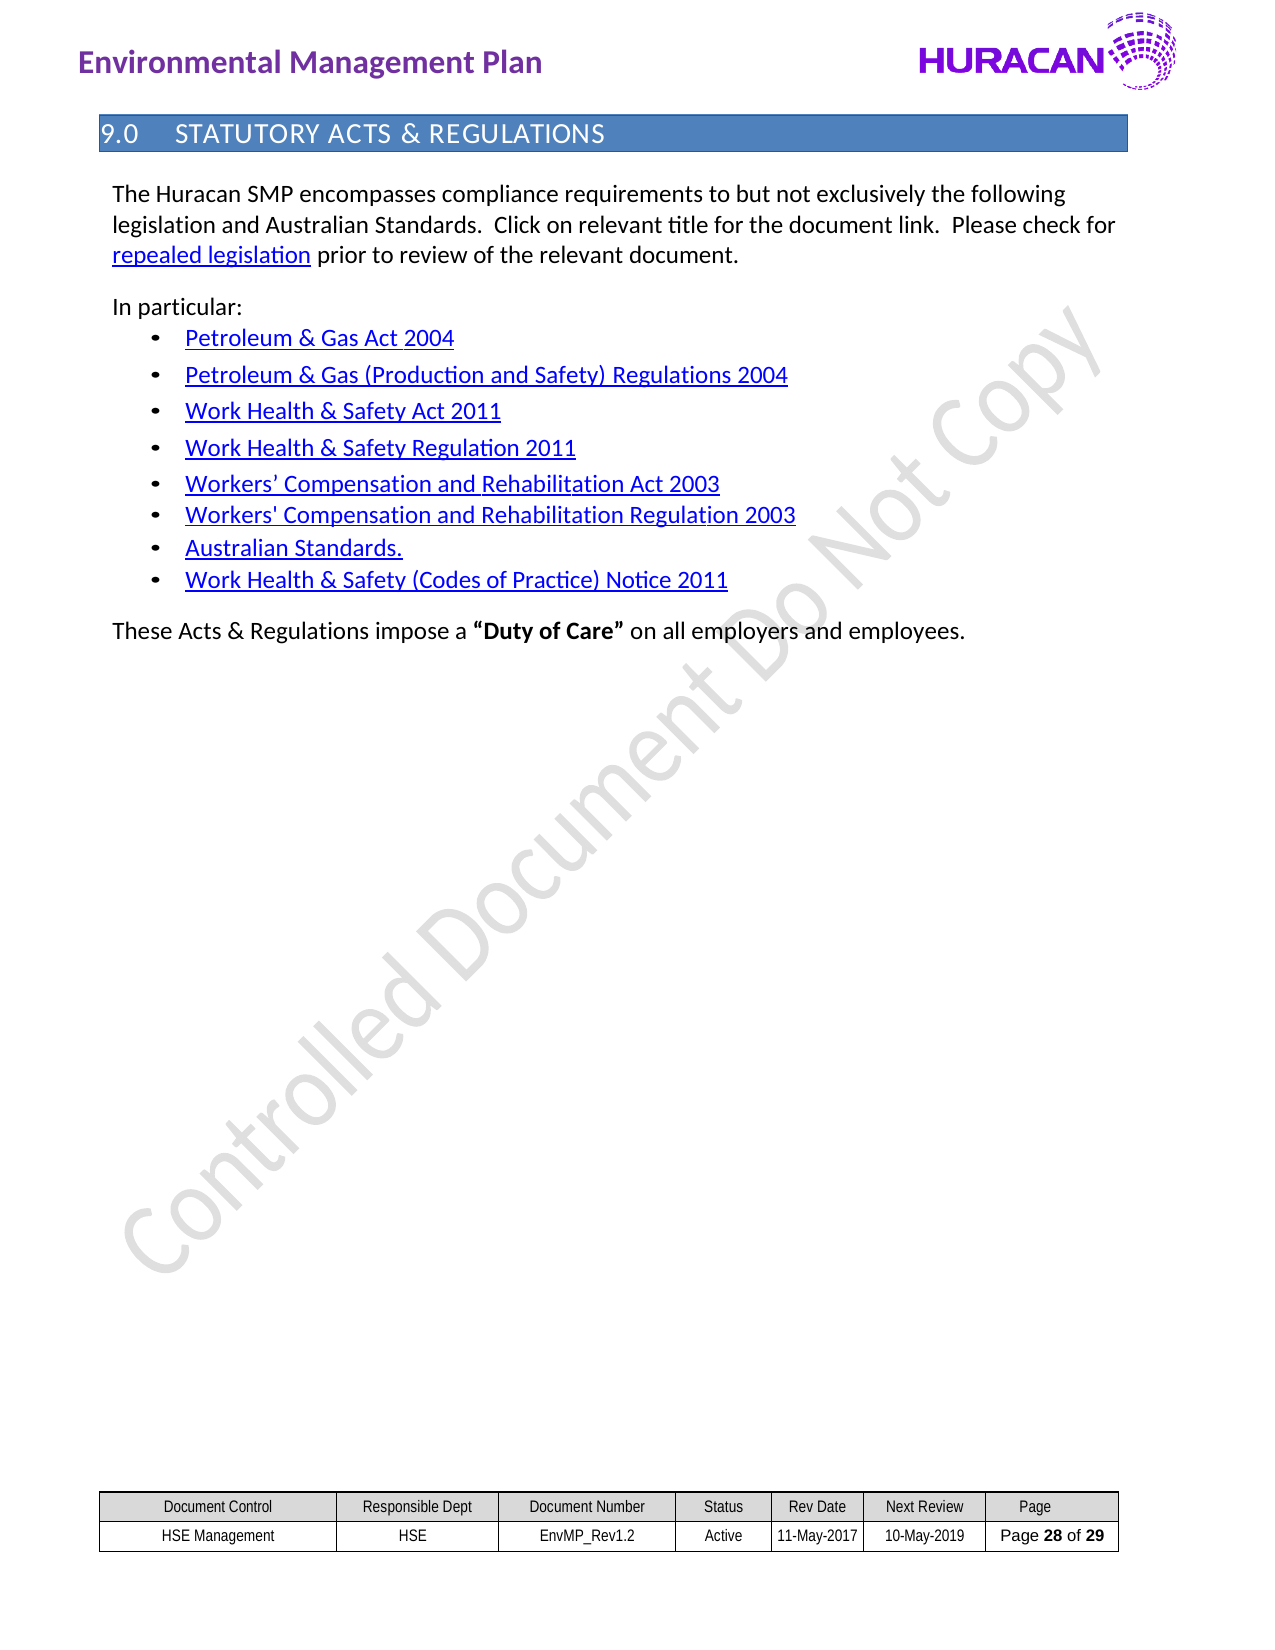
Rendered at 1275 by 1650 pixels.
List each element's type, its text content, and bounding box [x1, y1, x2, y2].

text • Work Health & Safety Act 2011 [149, 395, 1127, 426]
text In particular: [112, 291, 1127, 321]
text • Work Health & Safety Regulation 2011 [149, 432, 1127, 462]
text • Petroleum & Gas (Production and Safety) Regulations 2004 [149, 359, 1127, 389]
text • Workers' Compensation and Rehabilitation Regulation 2003 [149, 499, 1127, 529]
subtitle 9.0 Statutory Acts & Regulations [100, 116, 1127, 151]
text • Workers’ Compensation and Rehabilitation Act 2003 [149, 468, 1127, 499]
text • Work Health & Safety (Codes of Practice) Notice 2011 [149, 564, 1127, 594]
picture [919, 12, 1177, 90]
text These Acts & Regulations impose a “Duty of Care” on all employers and employees. [112, 615, 1127, 646]
text • Australian Standards. [149, 532, 1127, 563]
text • Petroleum & Gas Act 2004 [149, 322, 1127, 353]
text The Huracan SMP encompasses compliance requirements to but not exclusively the following legislation and Australian Standards. Click on relevant title for the document link. Please check for repealed legislation prior to review of the relevant document. [112, 178, 1127, 270]
